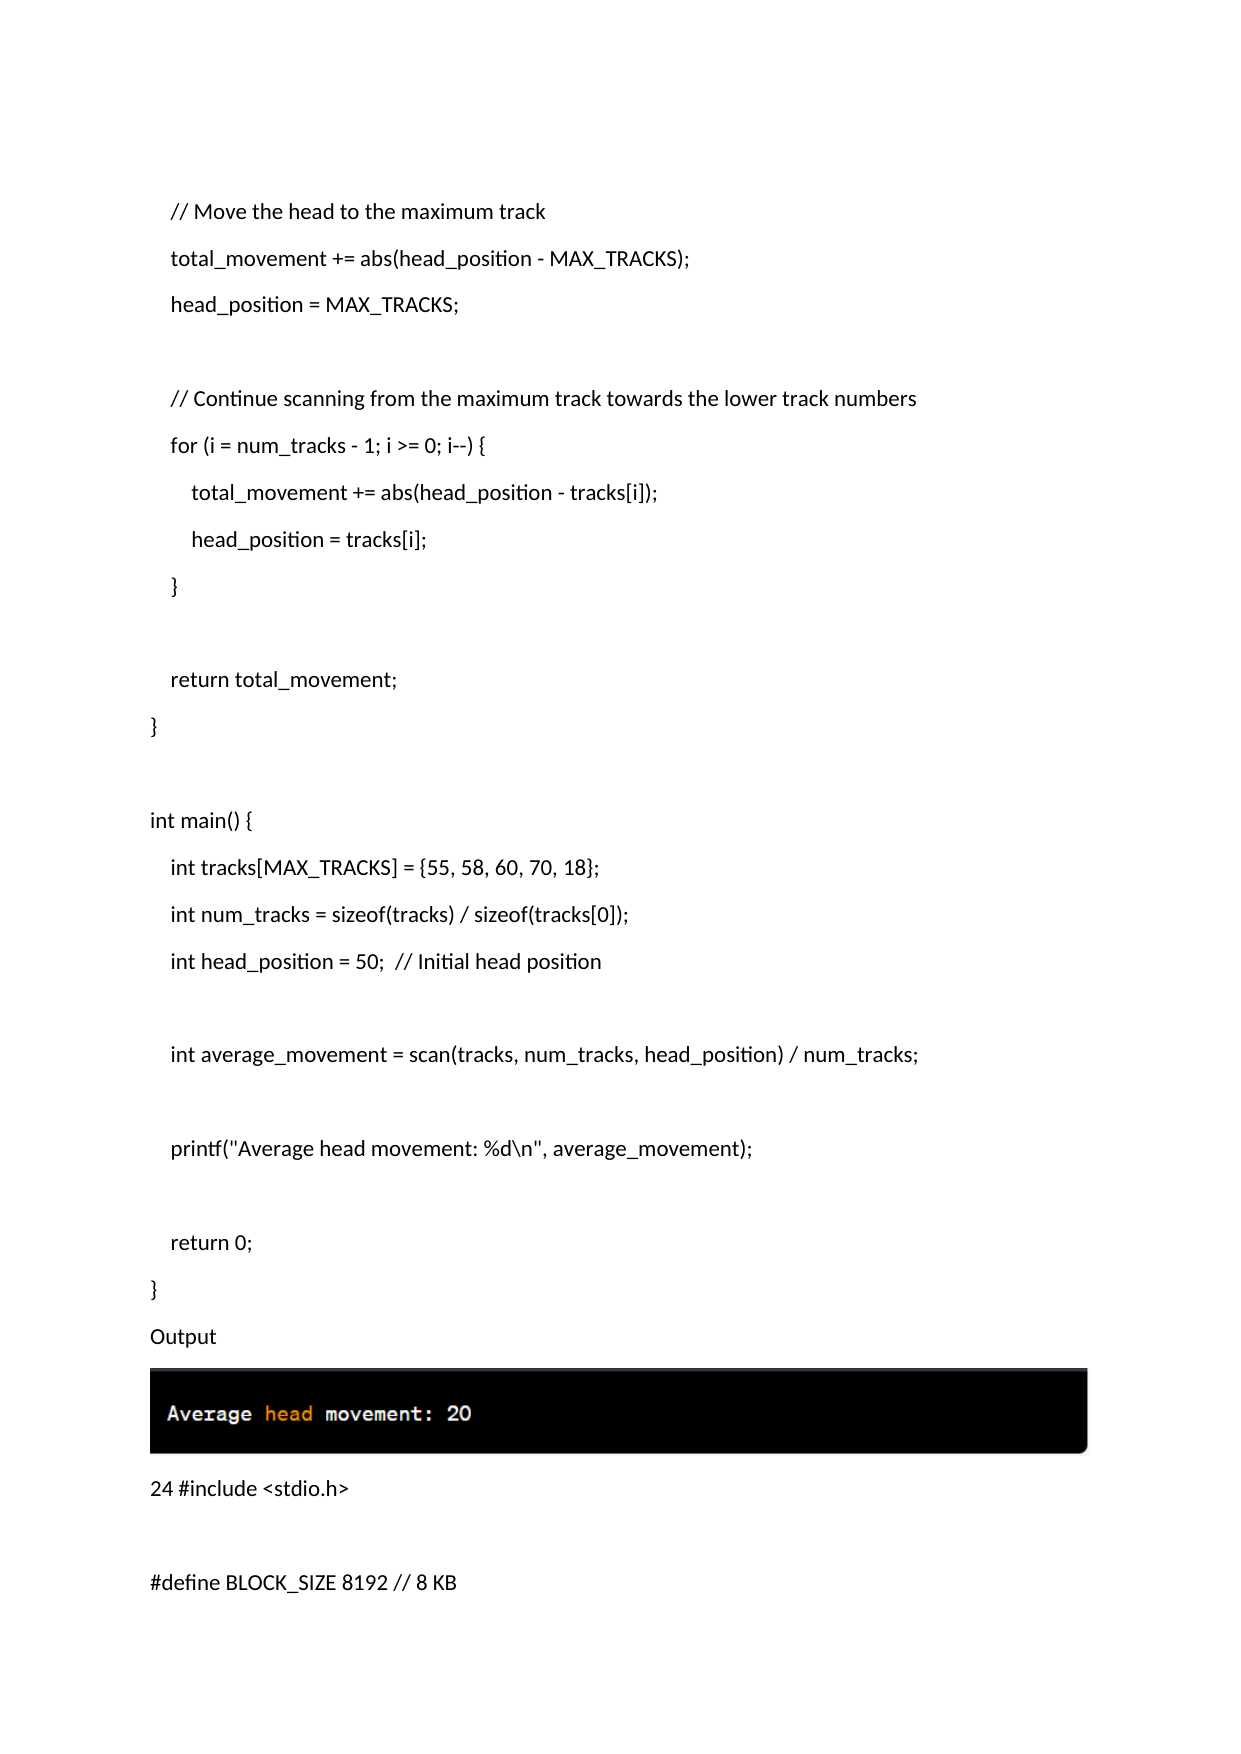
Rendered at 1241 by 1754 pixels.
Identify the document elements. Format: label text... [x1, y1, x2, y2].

text return 0; [150, 1228, 1090, 1256]
text #define BLOCK_SIZE 8192 // 8 KB [150, 1568, 1090, 1596]
text // Move the head to the maximum track [150, 197, 1090, 225]
text head_position = tracks[i]; [150, 525, 1090, 553]
text int head_position = 50; // Initial head position [150, 947, 1090, 975]
text for (i = num_tracks - 1; i >= 0; i--) { [150, 431, 1090, 459]
text } [150, 712, 1090, 741]
text return total_movement; [150, 666, 1090, 694]
text int num_tracks = sizeof(tracks) / sizeof(tracks[0]); [150, 900, 1090, 928]
text 24 #include <stdio.h> [150, 1474, 1090, 1502]
text } [150, 572, 1090, 600]
text head_position = MAX_TRACKS; [150, 291, 1090, 319]
text // Continue scanning from the maximum track towards the lower track numbers [150, 384, 1090, 412]
picture [150, 1368, 1091, 1456]
text total_movement += abs(head_position - MAX_TRACKS); [150, 244, 1090, 272]
text total_movement += abs(head_position - tracks[i]); [150, 478, 1090, 506]
text printf("Average head movement: %d\n", average_movement); [150, 1134, 1090, 1162]
text int main() { [150, 806, 1090, 834]
text int tracks[MAX_TRACKS] = {55, 58, 60, 70, 18}; [150, 853, 1090, 881]
text int average_movement = scan(tracks, num_tracks, head_position) / num_tracks; [150, 1041, 1090, 1069]
text } [150, 1275, 1090, 1303]
text Output [150, 1322, 1090, 1350]
